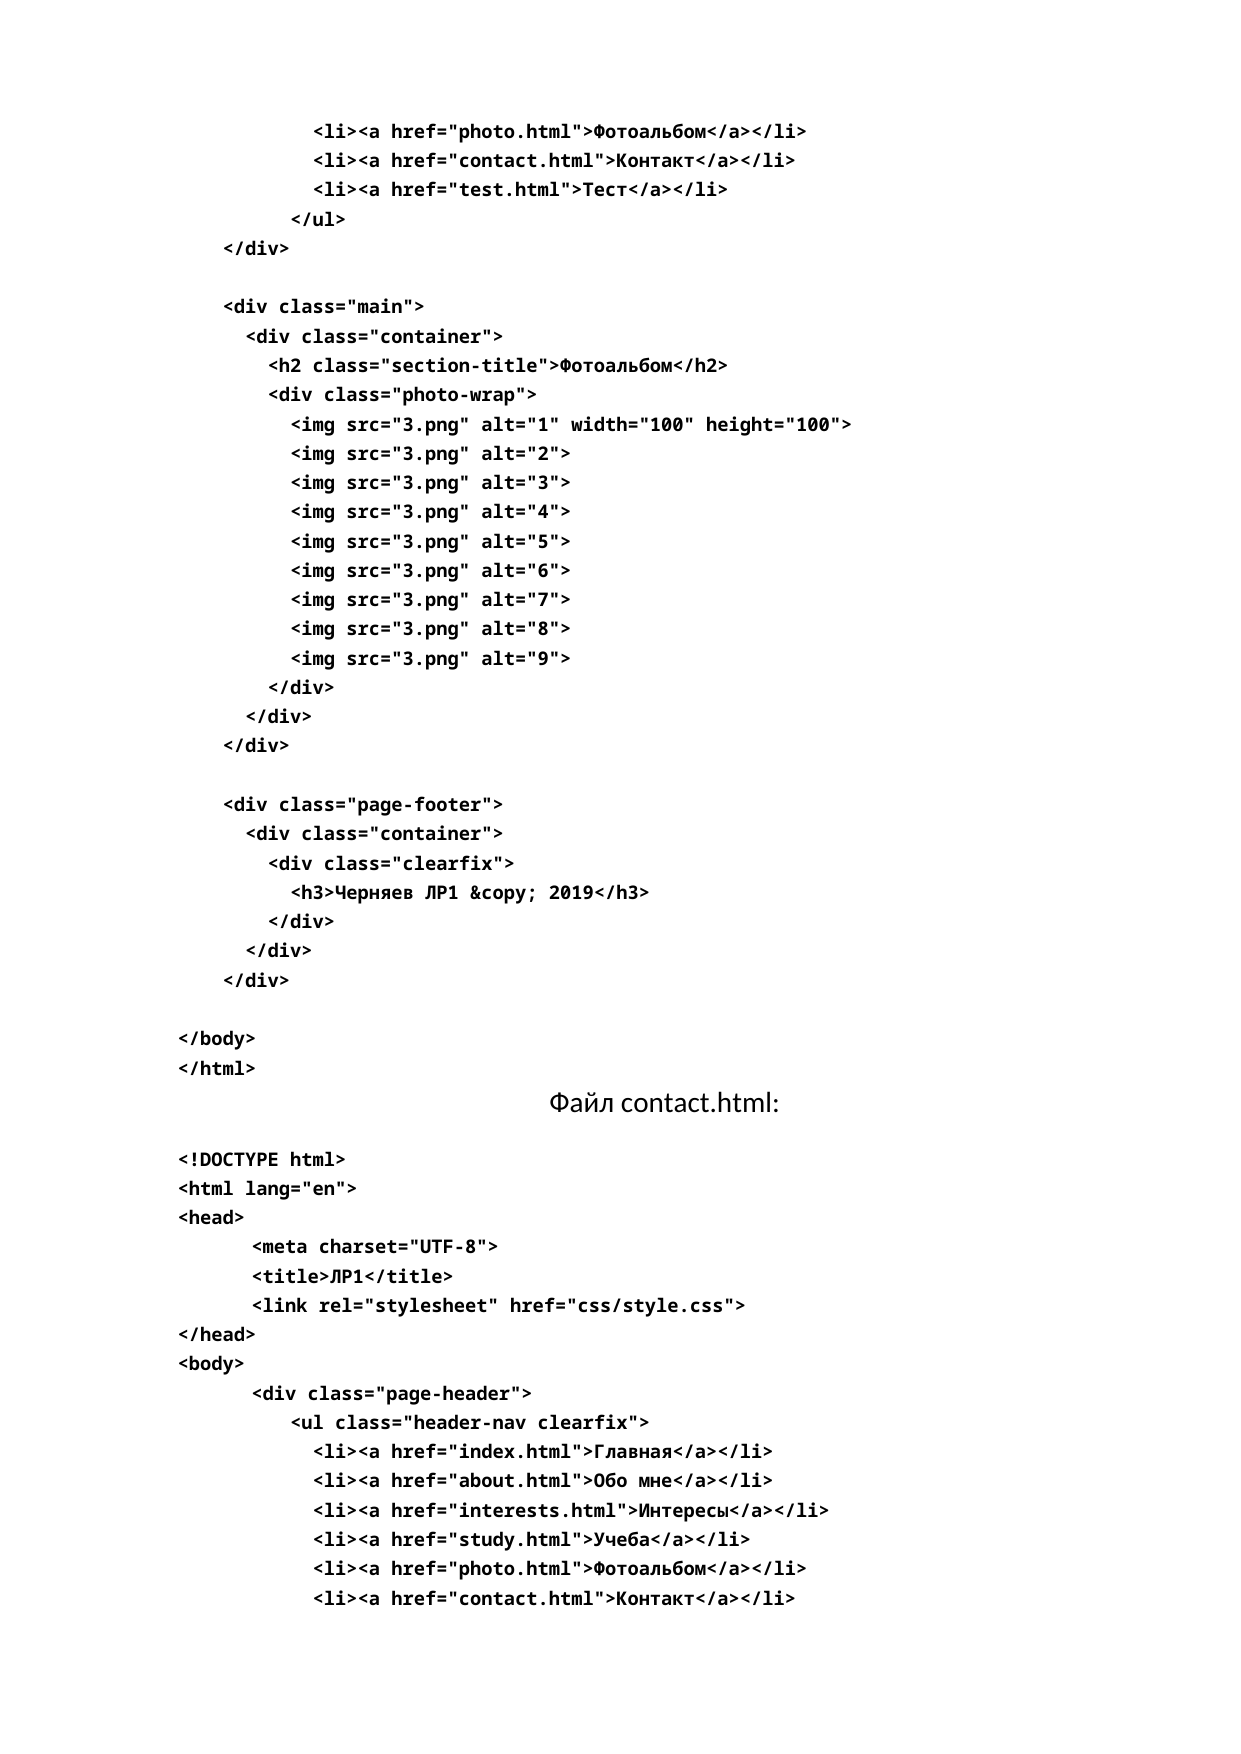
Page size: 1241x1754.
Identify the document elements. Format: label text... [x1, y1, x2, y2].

text Файл contact.html: [177, 1084, 1152, 1120]
text <div class="container"> [177, 323, 1152, 348]
text </html> [177, 1055, 1152, 1080]
text <img src="3.png" alt="5"> [177, 528, 1152, 553]
text </div> [177, 703, 1152, 729]
text <link rel="stylesheet" href="css/style.css"> [177, 1292, 1152, 1318]
text <li><a href="contact.html">Контакт</a></li> [177, 147, 1152, 173]
text <img src="3.png" alt="2"> [177, 440, 1152, 466]
text <ul class="header-nav clearfix"> [177, 1409, 1152, 1435]
text <li><a href="interests.html">Интересы</a></li> [177, 1497, 1152, 1523]
text </body> [177, 1026, 1152, 1051]
text <li><a href="study.html">Учеба</a></li> [177, 1526, 1152, 1552]
text <img src="3.png" alt="1" width="100" height="100"> [177, 411, 1152, 436]
text </div> [177, 733, 1152, 758]
text </div> [177, 967, 1152, 992]
text <head> [177, 1204, 1152, 1230]
text <img src="3.png" alt="9"> [177, 645, 1152, 671]
text <img src="3.png" alt="6"> [177, 557, 1152, 583]
text <img src="3.png" alt="8"> [177, 616, 1152, 641]
text <li><a href="photo.html">Фотоальбом</a></li> [177, 118, 1152, 144]
text <div class="container"> [177, 821, 1152, 846]
text <div class="main"> [177, 294, 1152, 319]
text </div> [177, 674, 1152, 700]
text </div> [177, 938, 1152, 963]
text <div class="page-header"> [177, 1380, 1152, 1406]
text <img src="3.png" alt="4"> [177, 499, 1152, 524]
text <meta charset="UTF-8"> [177, 1234, 1152, 1259]
text <body> [177, 1351, 1152, 1376]
text <li><a href="index.html">Главная</a></li> [177, 1438, 1152, 1464]
text <img src="3.png" alt="3"> [177, 469, 1152, 495]
text <h2 class="section-title">Фотоальбом</h2> [177, 352, 1152, 378]
text <div class="page-footer"> [177, 791, 1152, 817]
text <h3>Черняев ЛР1 &copy; 2019</h3> [177, 879, 1152, 905]
text <img src="3.png" alt="7"> [177, 586, 1152, 612]
text <li><a href="test.html">Тест</a></li> [177, 177, 1152, 202]
text <html lang="en"> [177, 1175, 1152, 1201]
text <title>ЛР1</title> [177, 1263, 1152, 1288]
text </head> [177, 1321, 1152, 1347]
text <li><a href="contact.html">Контакт</a></li> [177, 1585, 1152, 1610]
text <div class="photo-wrap"> [177, 382, 1152, 407]
text <!DOCTYPE html> [177, 1146, 1152, 1171]
text </div> [177, 908, 1152, 934]
text <li><a href="about.html">Обо мне</a></li> [177, 1468, 1152, 1493]
text </div> [177, 235, 1152, 261]
text <li><a href="photo.html">Фотоальбом</a></li> [177, 1556, 1152, 1581]
text <div class="clearfix"> [177, 850, 1152, 875]
text </ul> [177, 206, 1152, 231]
